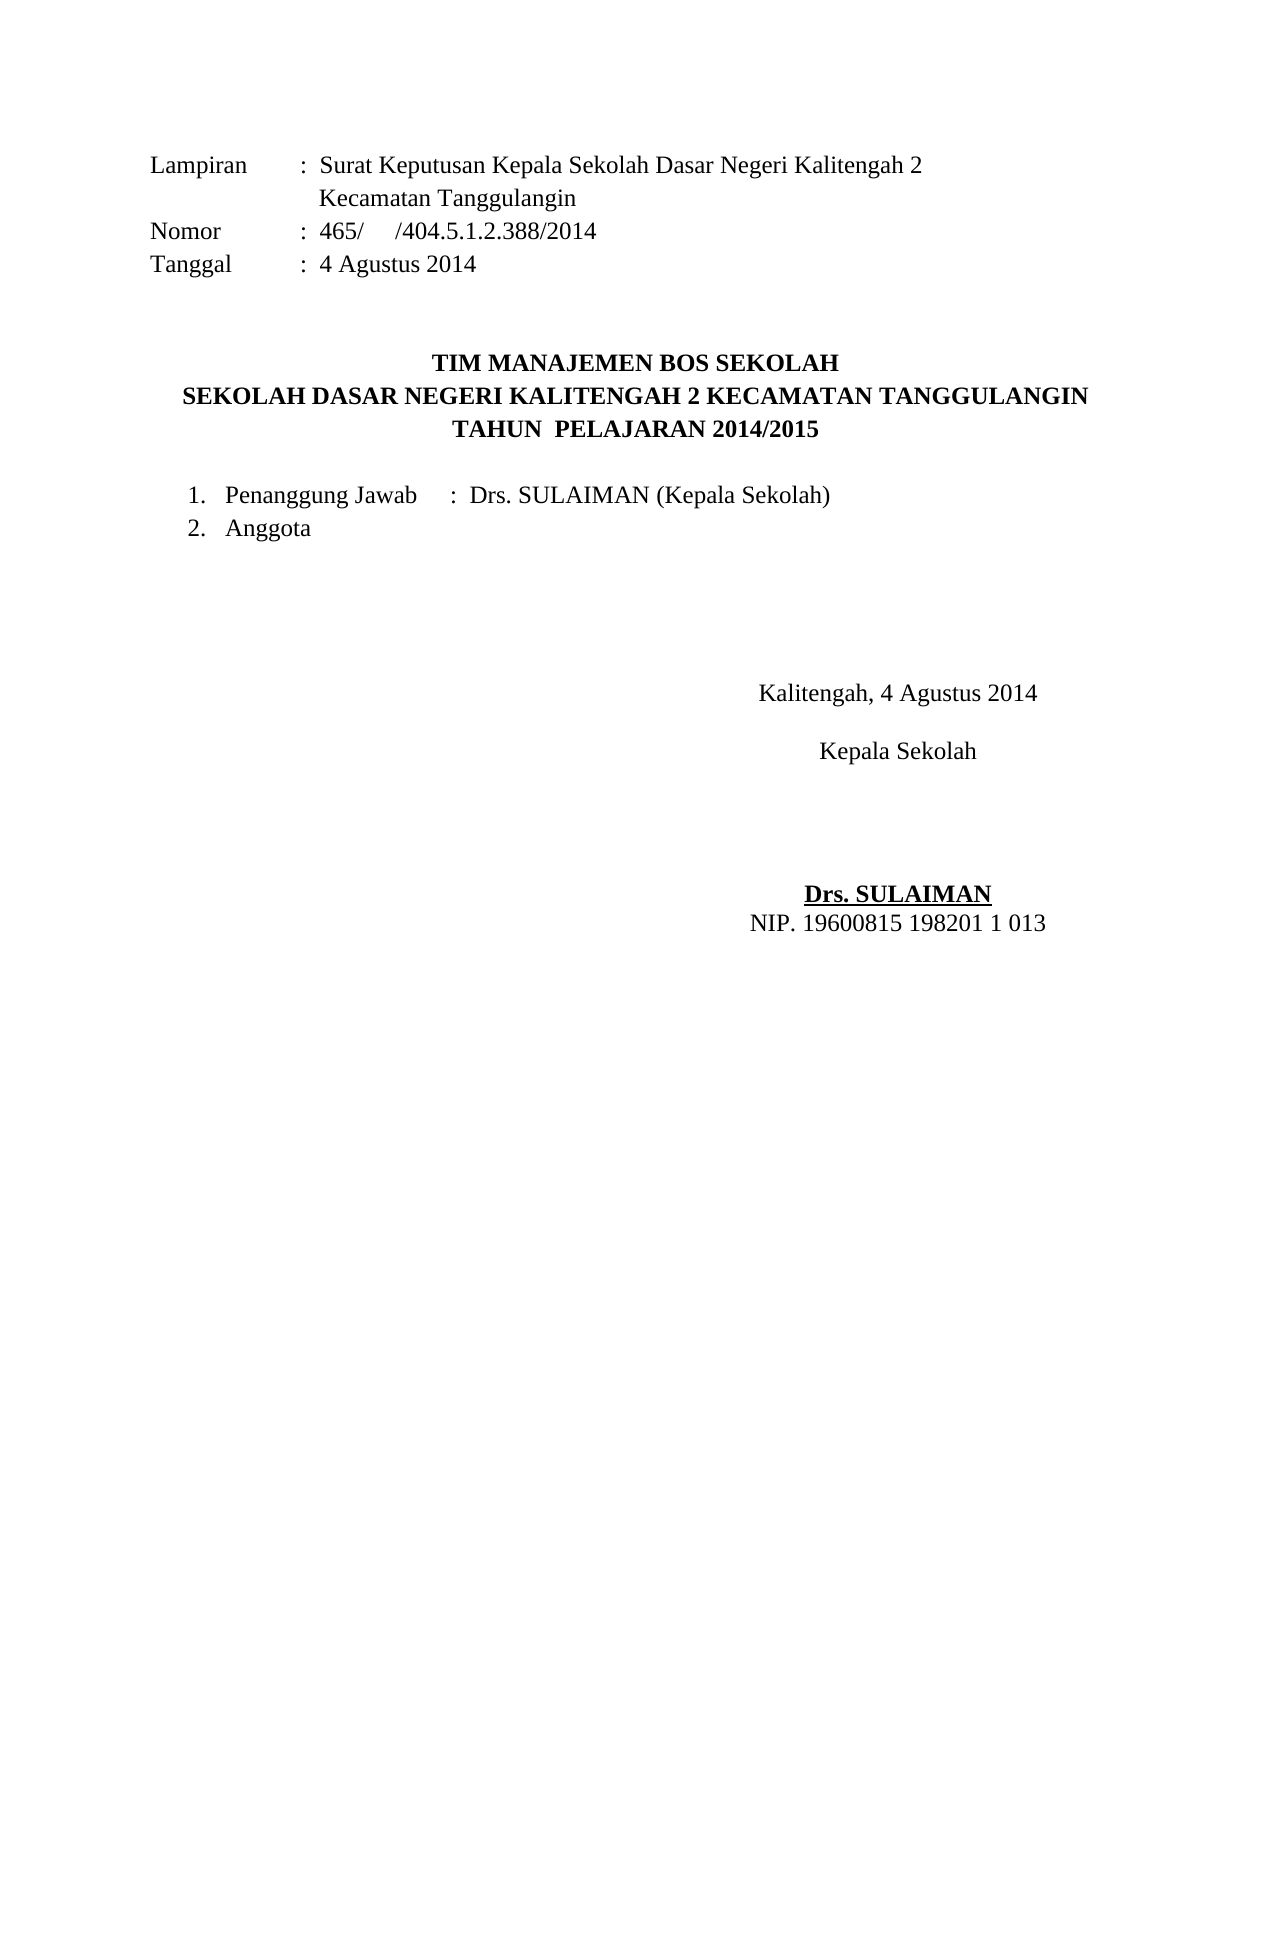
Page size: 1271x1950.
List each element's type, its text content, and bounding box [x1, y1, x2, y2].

text Kecamatan Tanggulangin [225, 183, 1121, 212]
text SEKOLAH DASAR NEGERI KALITENGAH 2 KECAMATAN TANGGULANGIN [150, 381, 1121, 410]
text Nomor : 465/ /404.5.1.2.388/2014 [150, 216, 1121, 245]
list Anggota [187, 513, 1121, 542]
list Penanggung Jawab : Drs. SULAIMAN (Kepala Sekolah) [187, 480, 1121, 509]
text TIM MANAJEMEN BOS SEKOLAH [150, 348, 1121, 377]
text TAHUN PELAJARAN 2014/2015 [150, 414, 1121, 443]
text Lampiran : Surat Keputusan Kepala Sekolah Dasar Negeri Kalitengah 2 [150, 150, 1121, 179]
text Tanggal : 4 Agustus 2014 [150, 249, 1121, 278]
